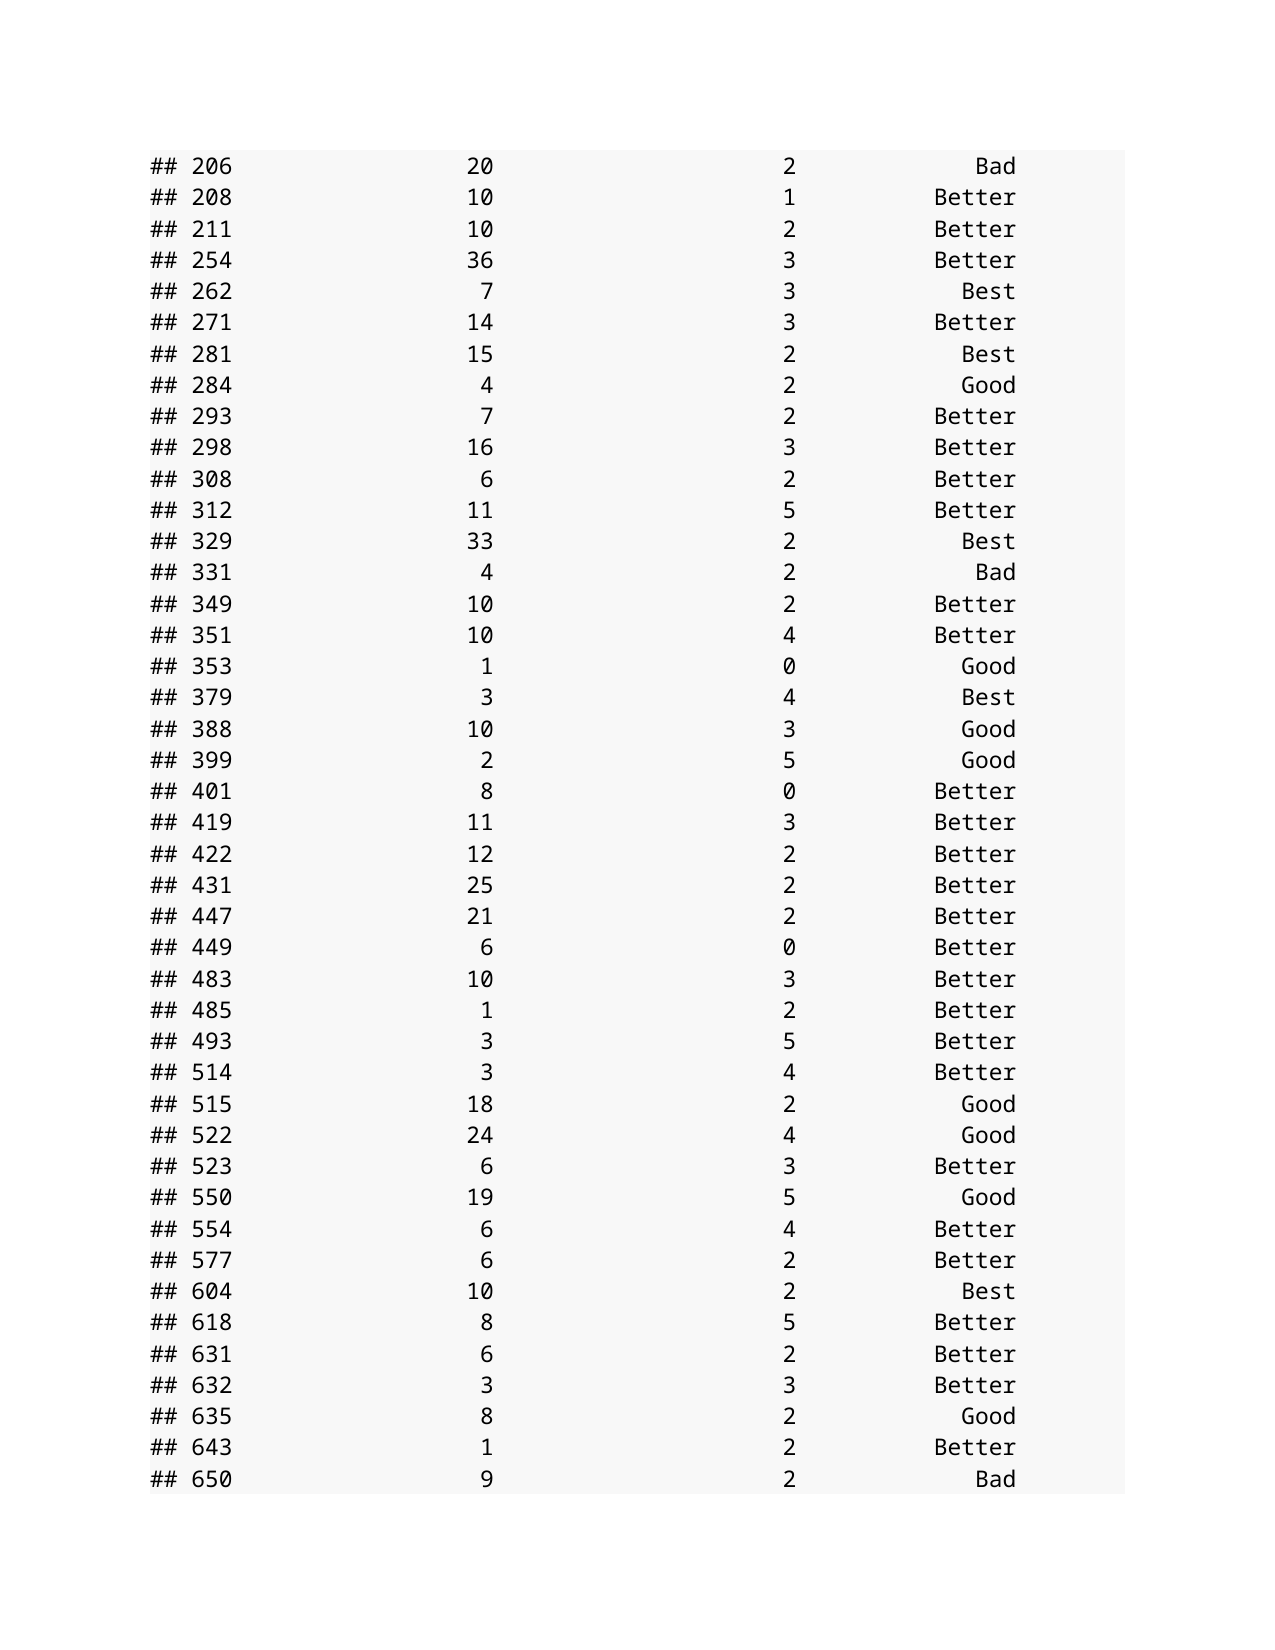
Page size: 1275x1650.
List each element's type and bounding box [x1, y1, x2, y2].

text [150, 150, 1125, 1494]
